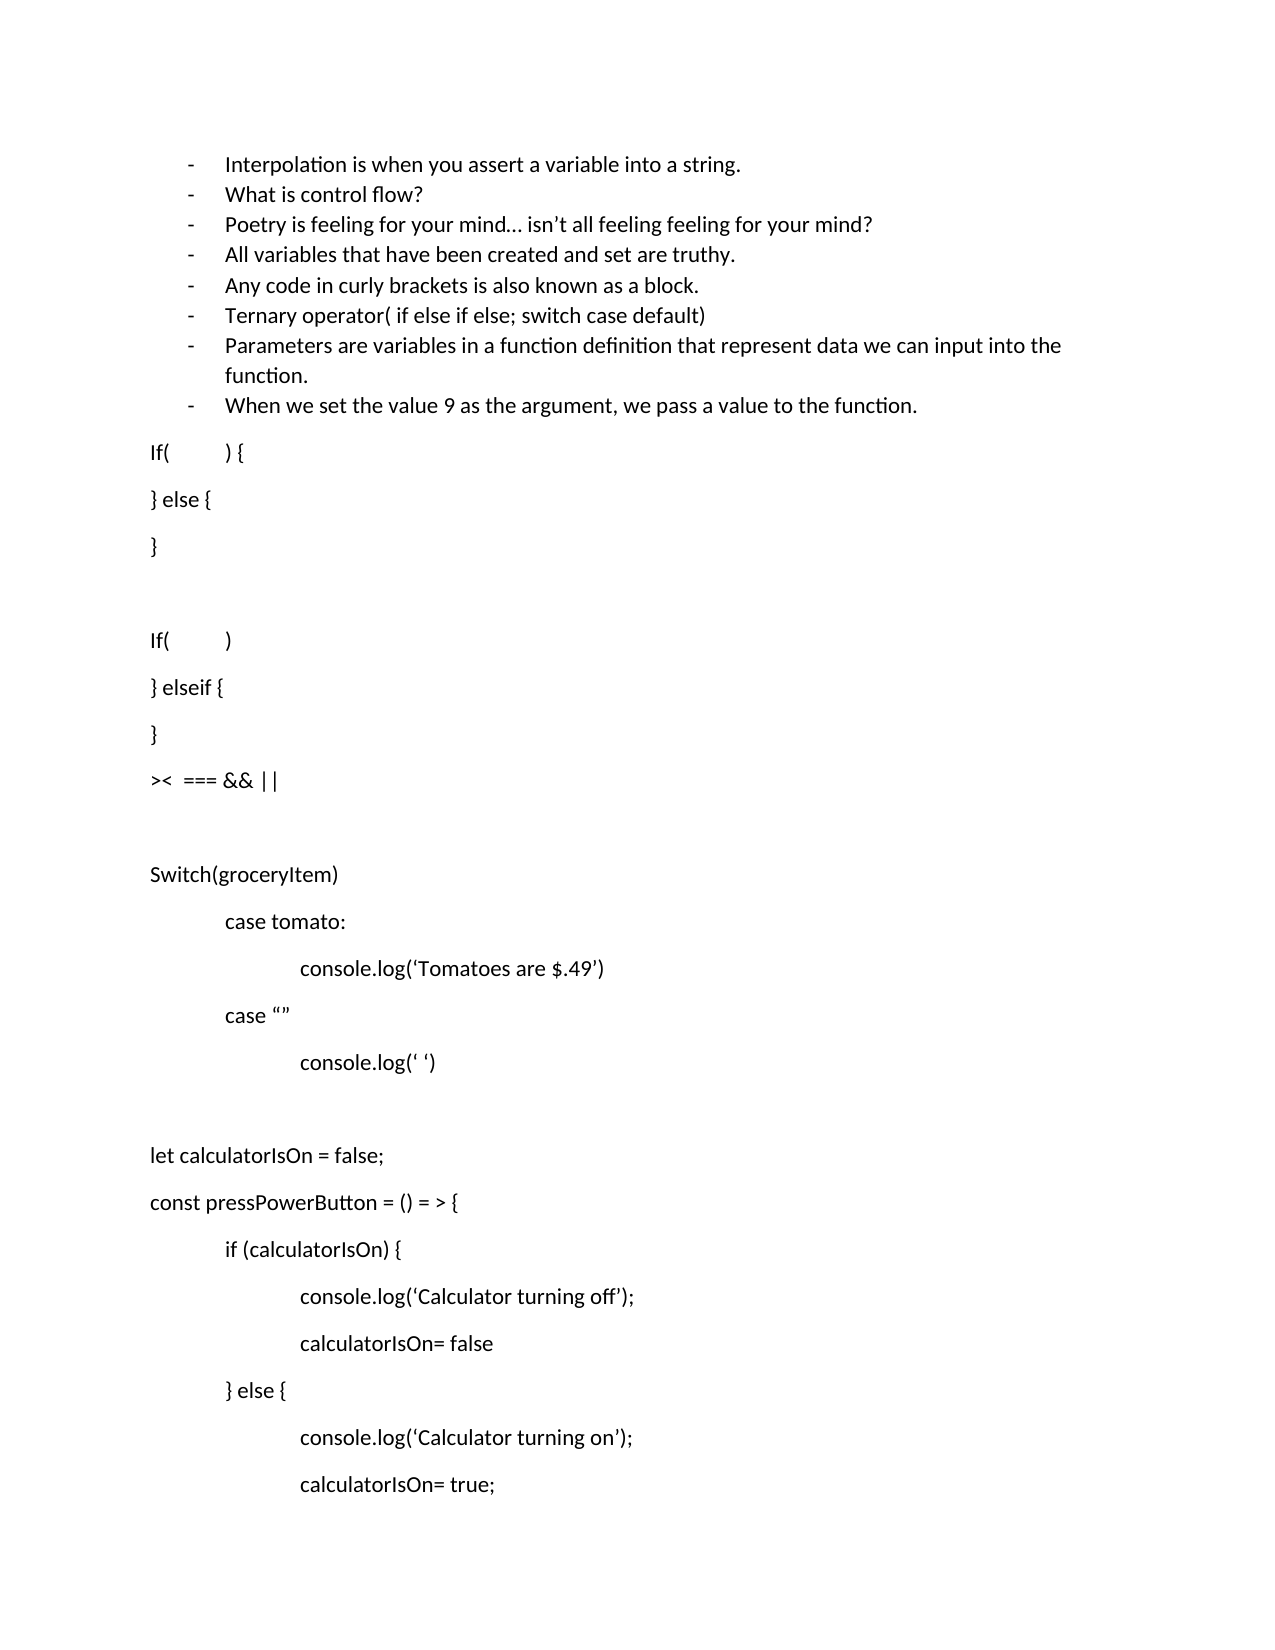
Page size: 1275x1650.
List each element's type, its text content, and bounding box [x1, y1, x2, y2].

list When we set the value 9 as the argument, we pass a value to the function. [187, 392, 1125, 420]
list Parameters are variables in a function definition that represent data we can input into the function. [187, 331, 1125, 389]
text } [150, 720, 1125, 748]
text } else { [150, 485, 1125, 513]
text case tomato: [150, 907, 1125, 935]
text } [150, 532, 1125, 560]
text Switch(groceryItem) [150, 860, 1125, 888]
text } elseif { [150, 673, 1125, 701]
list Interpolation is when you assert a variable into a string. [187, 150, 1125, 178]
list Any code in curly brackets is also known as a block. [187, 271, 1125, 299]
text if (calculatorIsOn) { [150, 1235, 1125, 1263]
text case “” [150, 1001, 1125, 1029]
text If( ) [150, 626, 1125, 654]
text } else { [150, 1376, 1125, 1404]
list What is control flow? [187, 180, 1125, 208]
text let calculatorIsOn = false; [150, 1142, 1125, 1170]
text calculatorIsOn= false [150, 1329, 1125, 1357]
text const pressPowerButton = () = > { [150, 1188, 1125, 1217]
list Ternary operator( if else if else; switch case default) [187, 301, 1125, 329]
list All variables that have been created and set are truthy. [187, 241, 1125, 269]
list Poetry is feeling for your mind… isn’t all feeling feeling for your mind? [187, 210, 1125, 238]
text If( ) { [150, 438, 1125, 467]
text >< === && || [150, 767, 1125, 795]
text console.log(‘Tomatoes are $.49’) [150, 954, 1125, 982]
text console.log(‘Calculator turning off’); [150, 1282, 1125, 1310]
text calculatorIsOn= true; [150, 1470, 1125, 1498]
text console.log(‘Calculator turning on’); [150, 1423, 1125, 1451]
text console.log(‘ ‘) [150, 1048, 1125, 1076]
